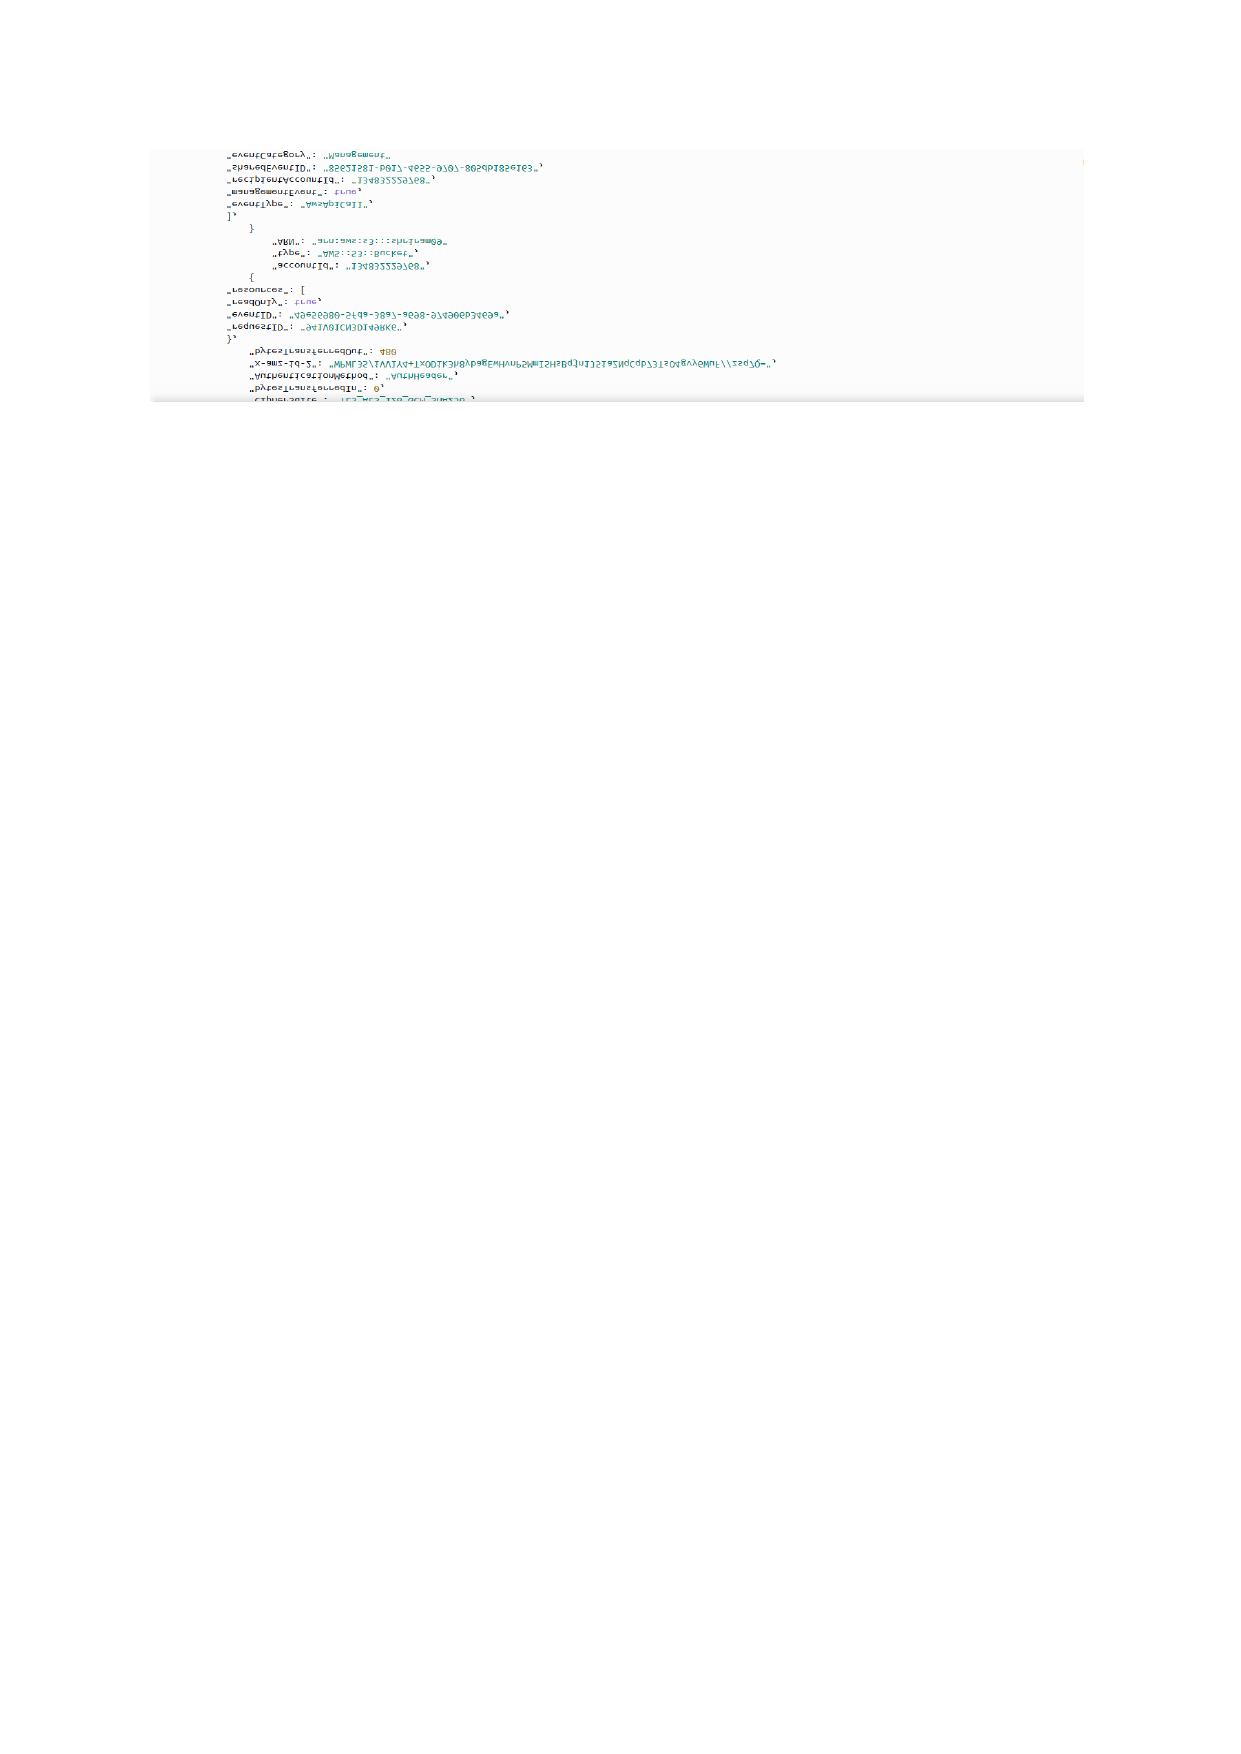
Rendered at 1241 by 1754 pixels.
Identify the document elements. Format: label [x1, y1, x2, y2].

picture [150, 149, 1084, 402]
